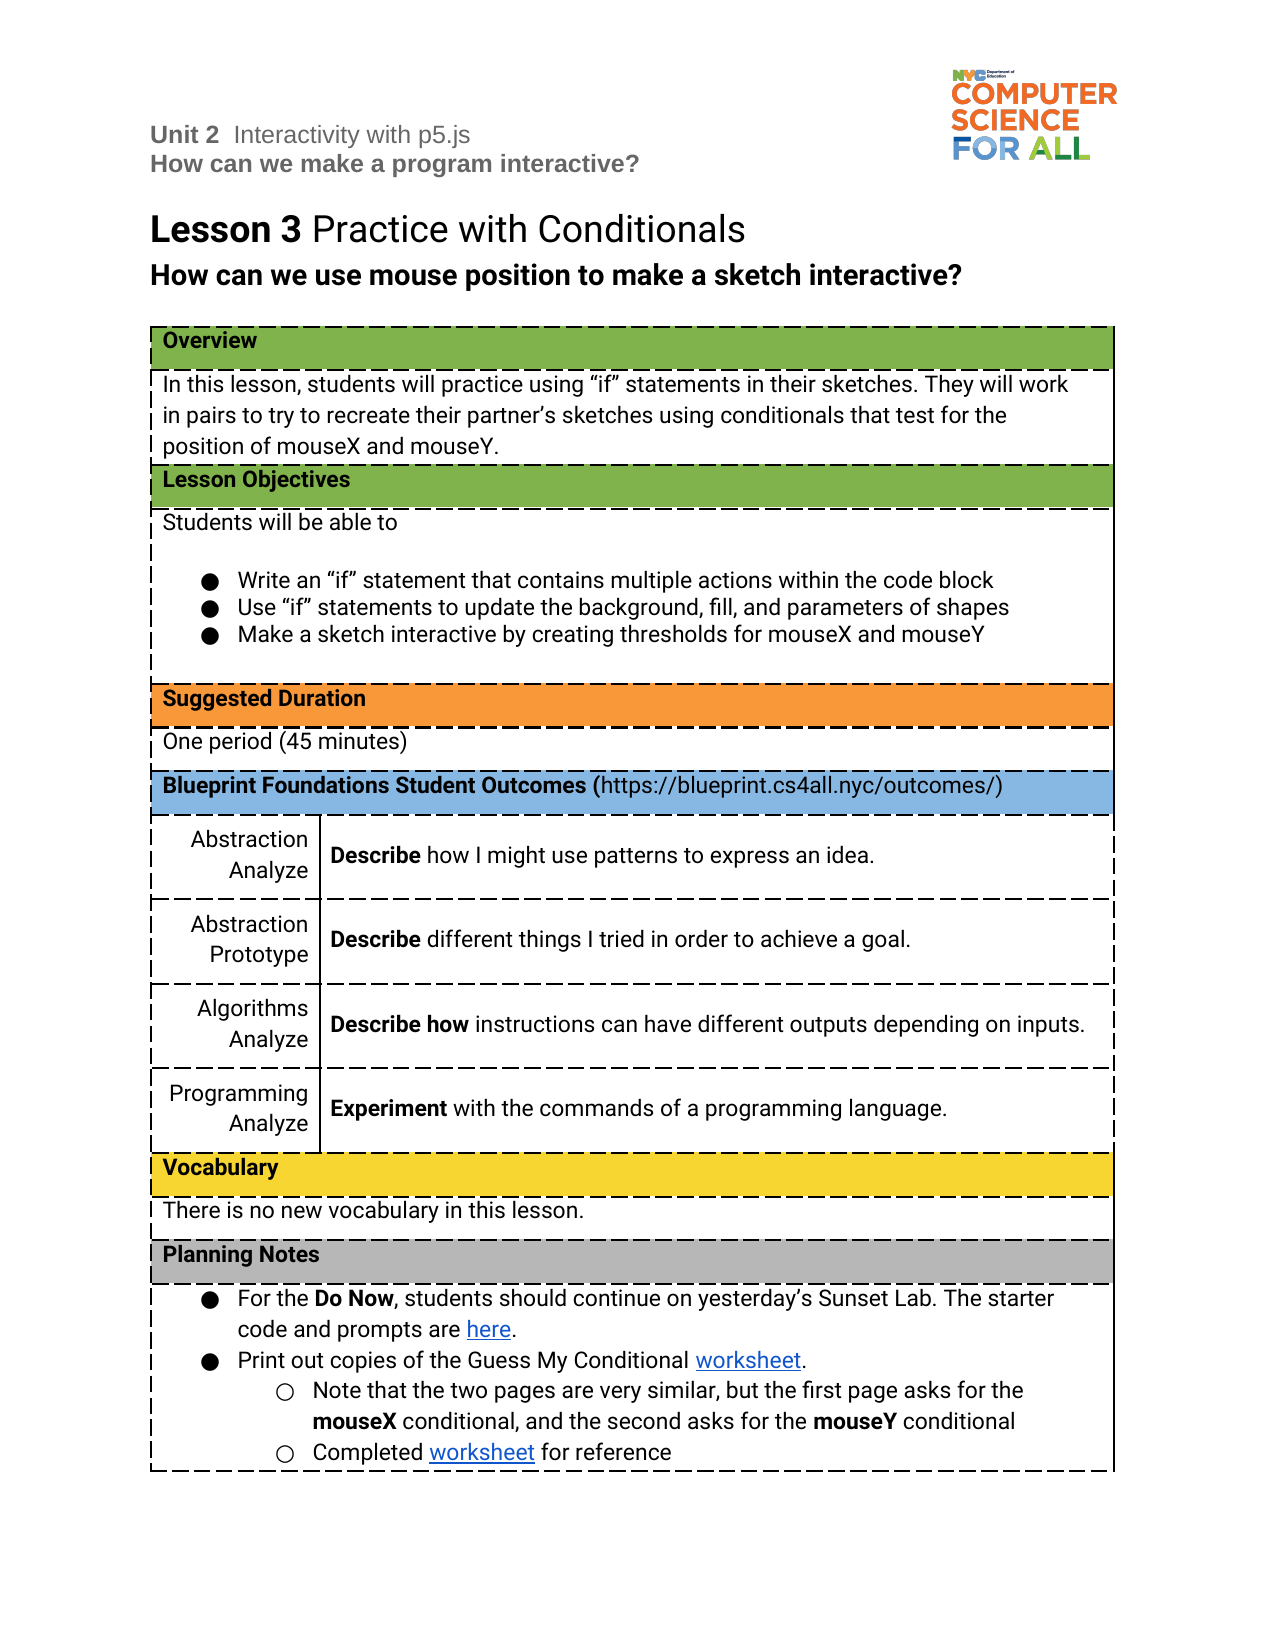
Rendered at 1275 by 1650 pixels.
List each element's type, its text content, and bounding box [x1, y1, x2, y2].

table_cell For the Do Now, students should continue on yesterday’s Sunset Lab. The starter code and prompts are here. Print out copies of the Guess My Conditional worksheet. Note that the two pages are very similar, but the first page asks for the mouseX conditional, and the second asks for the mouseY conditional Completed worksheet for reference [151, 1283, 1113, 1470]
text How can we use mouse position to make a sketch interactive? [150, 258, 1125, 292]
table_cell Abstraction Prototype [151, 898, 319, 983]
table_cell Programming Analyze [151, 1067, 319, 1152]
table_cell Lesson Objectives [151, 464, 1113, 507]
table_cell In this lesson, students will practice using “if” statements in their sketches. They will work in pairs to try to recreate their partner’s sketches using conditionals that test for the position of mouseX and mouseY. [151, 369, 1113, 464]
table_cell Students will be able to Write an “if” statement that contains multiple actions within the code block Use “if” statements to update the background, fill, and parameters of shapes Make a sketch interactive by creating thresholds for mouseX and mouseY [151, 508, 1113, 683]
table_cell Algorithms Analyze [151, 983, 319, 1067]
table_cell Blueprint Foundations Student Outcomes (https://blueprint.cs4all.nyc/outcomes/) [151, 770, 1113, 814]
table_cell Describe how instructions can have different outputs depending on inputs. [321, 983, 1113, 1067]
table_cell There is no new vocabulary in this lesson. [151, 1196, 1113, 1239]
table_cell Describe different things I tried in order to achieve a goal. [321, 898, 1113, 983]
table_cell Experiment with the commands of a programming language. [321, 1067, 1113, 1152]
table_cell Describe how I might use patterns to express an idea. [321, 814, 1113, 898]
text Lesson 3 Practice with Conditionals [150, 208, 1125, 252]
table_cell Vocabulary [151, 1152, 1113, 1196]
table_header Overview [151, 326, 1113, 369]
table_cell Planning Notes [151, 1239, 1113, 1283]
table_cell Abstraction Analyze [151, 814, 319, 898]
table_cell Suggested Duration [151, 683, 1113, 726]
picture [940, 60, 1125, 170]
table_cell One period (45 minutes) [151, 726, 1113, 770]
